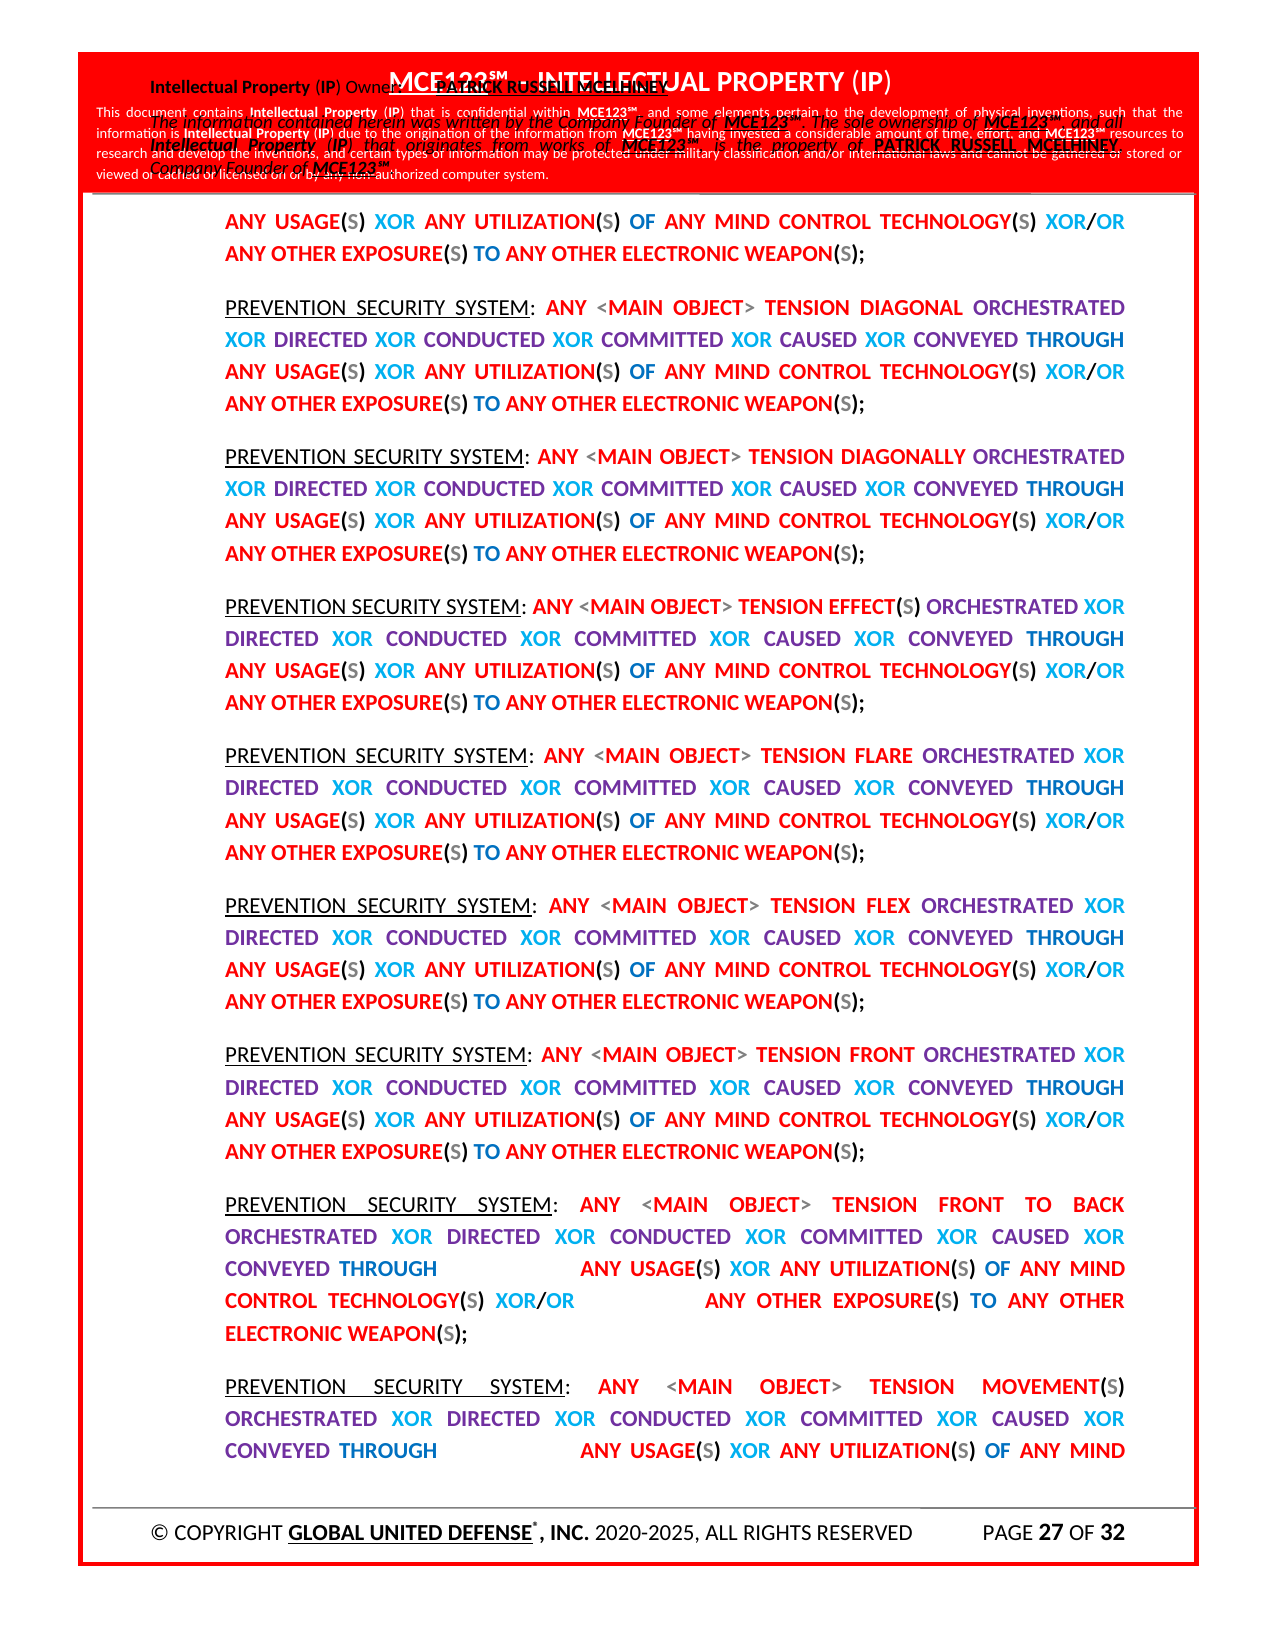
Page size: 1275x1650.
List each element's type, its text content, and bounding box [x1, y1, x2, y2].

text PREVENTION SECURITY SYSTEM: ANY <MAIN OBJECT> TENSION DIAGONALLY ORCHESTRATED XOR DIRECTED XOR CONDUCTED XOR COMMITTED XOR CAUSED XOR CONVEYED THROUGH ANY USAGE(S) XOR ANY UTILIZATION(S) OF ANY MIND CONTROL TECHNOLOGY(S) XOR/OR ANY OTHER EXPOSURE(S) TO ANY OTHER ELECTRONIC WEAPON(S); [225, 442, 1125, 567]
text PREVENTION SECURITY SYSTEM: ANY <MAIN OBJECT> TENSION FLARE ORCHESTRATED XOR DIRECTED XOR CONDUCTED XOR COMMITTED XOR CAUSED XOR CONVEYED THROUGH ANY USAGE(S) XOR ANY UTILIZATION(S) OF ANY MIND CONTROL TECHNOLOGY(S) XOR/OR ANY OTHER EXPOSURE(S) TO ANY OTHER ELECTRONIC WEAPON(S); [225, 741, 1125, 866]
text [225, 1372, 1125, 1464]
text PREVENTION SECURITY SYSTEM: ANY <MAIN OBJECT> TENSION FRONT ORCHESTRATED XOR DIRECTED XOR CONDUCTED XOR COMMITTED XOR CAUSED XOR CONVEYED THROUGH ANY USAGE(S) XOR ANY UTILIZATION(S) OF ANY MIND CONTROL TECHNOLOGY(S) XOR/OR ANY OTHER EXPOSURE(S) TO ANY OTHER ELECTRONIC WEAPON(S); [225, 1041, 1125, 1165]
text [225, 207, 1125, 268]
text PREVENTION SECURITY SYSTEM: ANY <MAIN OBJECT> TENSION EFFECT(S) ORCHESTRATED XOR DIRECTED XOR CONDUCTED XOR COMMITTED XOR CAUSED XOR CONVEYED THROUGH ANY USAGE(S) XOR ANY UTILIZATION(S) OF ANY MIND CONTROL TECHNOLOGY(S) XOR/OR ANY OTHER EXPOSURE(S) TO ANY OTHER ELECTRONIC WEAPON(S); [225, 592, 1125, 716]
text PREVENTION SECURITY SYSTEM: ANY <MAIN OBJECT> TENSION FLEX ORCHESTRATED XOR DIRECTED XOR CONDUCTED XOR COMMITTED XOR CAUSED XOR CONVEYED THROUGH ANY USAGE(S) XOR ANY UTILIZATION(S) OF ANY MIND CONTROL TECHNOLOGY(S) XOR/OR ANY OTHER EXPOSURE(S) TO ANY OTHER ELECTRONIC WEAPON(S); [225, 891, 1125, 1016]
text PREVENTION SECURITY SYSTEM: ANY <MAIN OBJECT> TENSION FRONT TO BACK ORCHESTRATED XOR DIRECTED XOR CONDUCTED XOR COMMITTED XOR CAUSED XOR CONVEYED THROUGH ANY USAGE(S) XOR ANY UTILIZATION(S) OF ANY MIND CONTROL TECHNOLOGY(S) XOR/OR ANY OTHER EXPOSURE(S) TO ANY OTHER ELECTRONIC WEAPON(S); [225, 1190, 1125, 1347]
text PREVENTION SECURITY SYSTEM: ANY <MAIN OBJECT> TENSION DIAGONAL ORCHESTRATED XOR DIRECTED XOR CONDUCTED XOR COMMITTED XOR CAUSED XOR CONVEYED THROUGH ANY USAGE(S) XOR ANY UTILIZATION(S) OF ANY MIND CONTROL TECHNOLOGY(S) XOR/OR ANY OTHER EXPOSURE(S) TO ANY OTHER ELECTRONIC WEAPON(S); [225, 293, 1125, 417]
